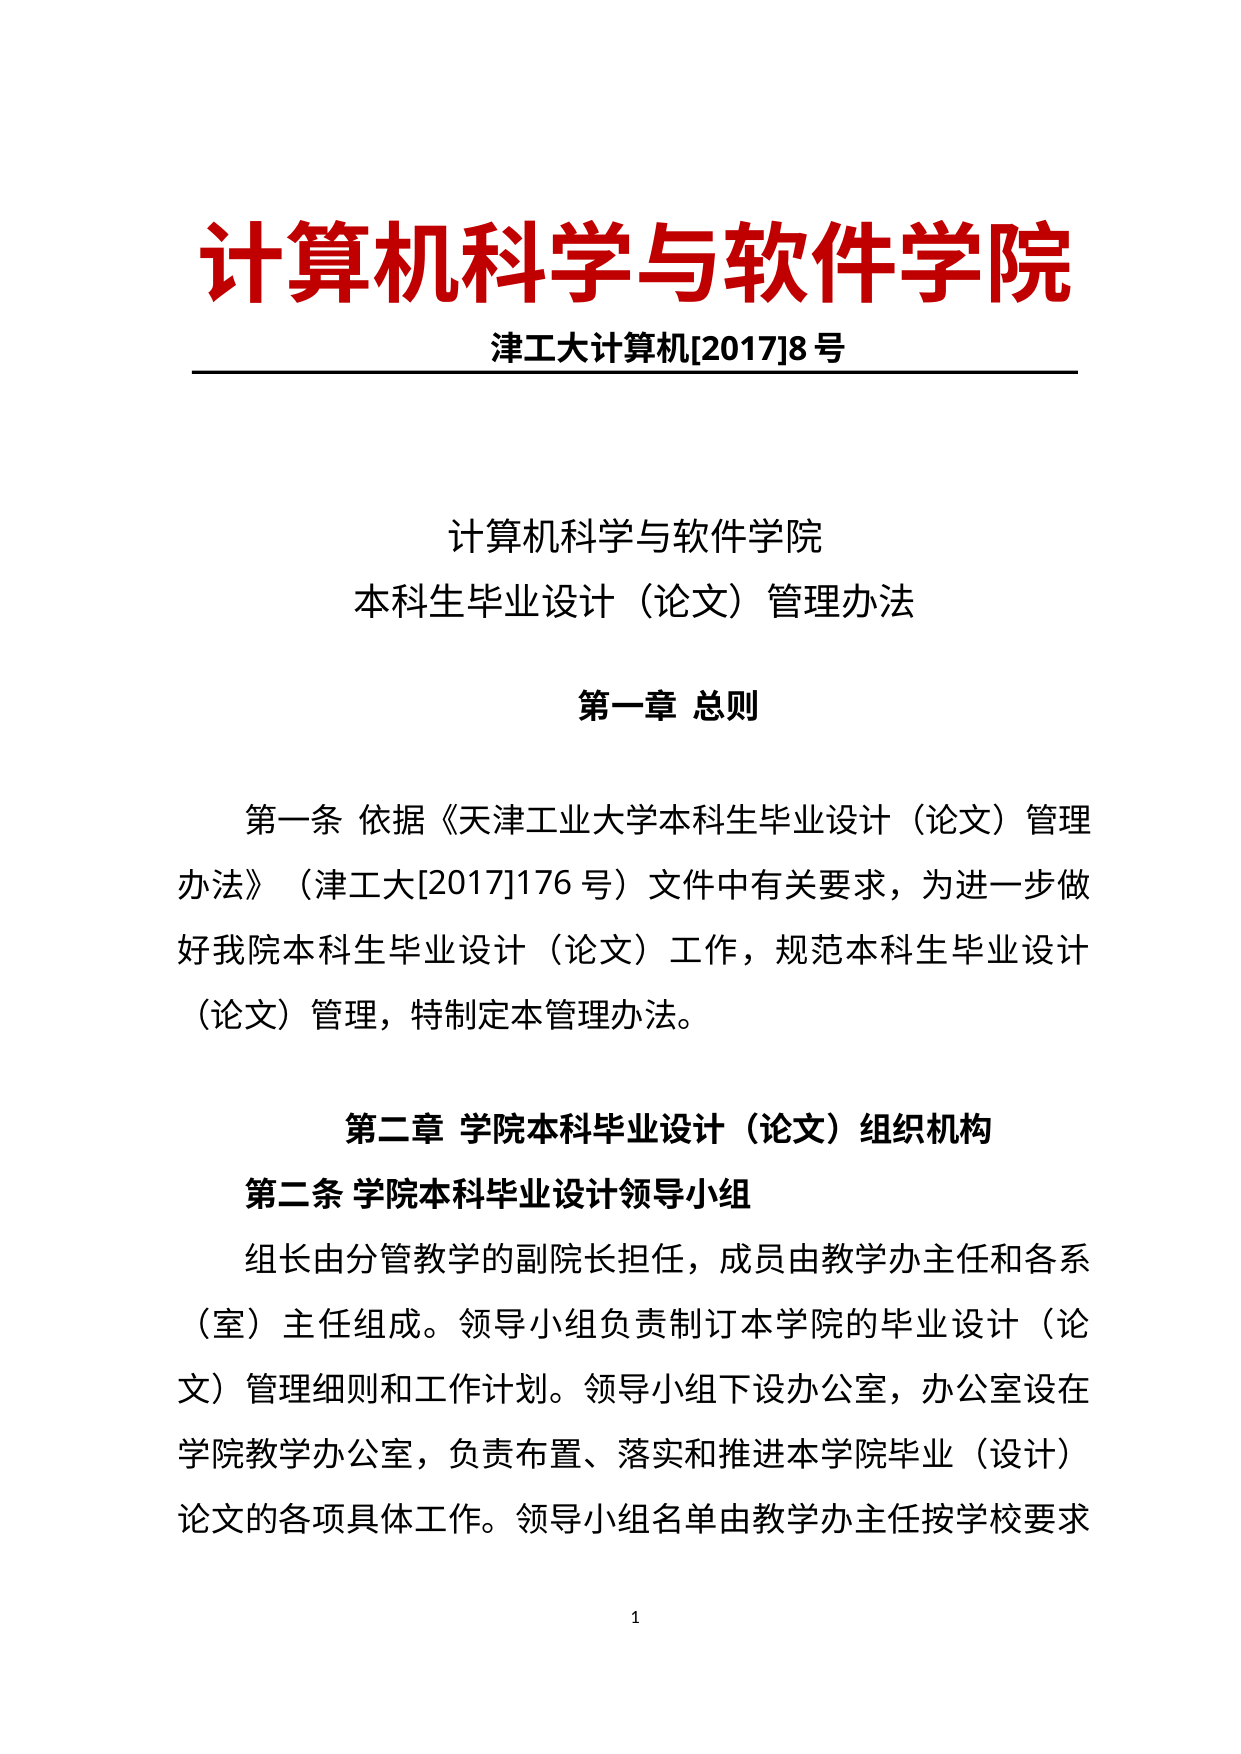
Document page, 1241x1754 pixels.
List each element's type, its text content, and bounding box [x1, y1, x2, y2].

text 第一条 依据《天津工业大学本科生毕业设计（论文）管理办法》（津工大[2017]176号）文件中有关要求，为进一步做好我院本科生毕业设计（论文）工作，规范本科生毕业设计（论文）管理，特制定本管理办法。 [177, 793, 1092, 1053]
text 津工大计算机[2017]8号 [177, 322, 1092, 407]
text 第一章 总则 [177, 680, 1092, 745]
text 计算机科学与软件学院 本科生毕业设计（论文）管理办法 [177, 501, 1092, 631]
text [177, 1232, 1092, 1557]
text 第二条 学院本科毕业设计领导小组 [177, 1167, 1092, 1232]
text 计算机科学与软件学院 [177, 192, 1092, 322]
text 第二章 学院本科毕业设计（论文）组织机构 [177, 1102, 1092, 1167]
